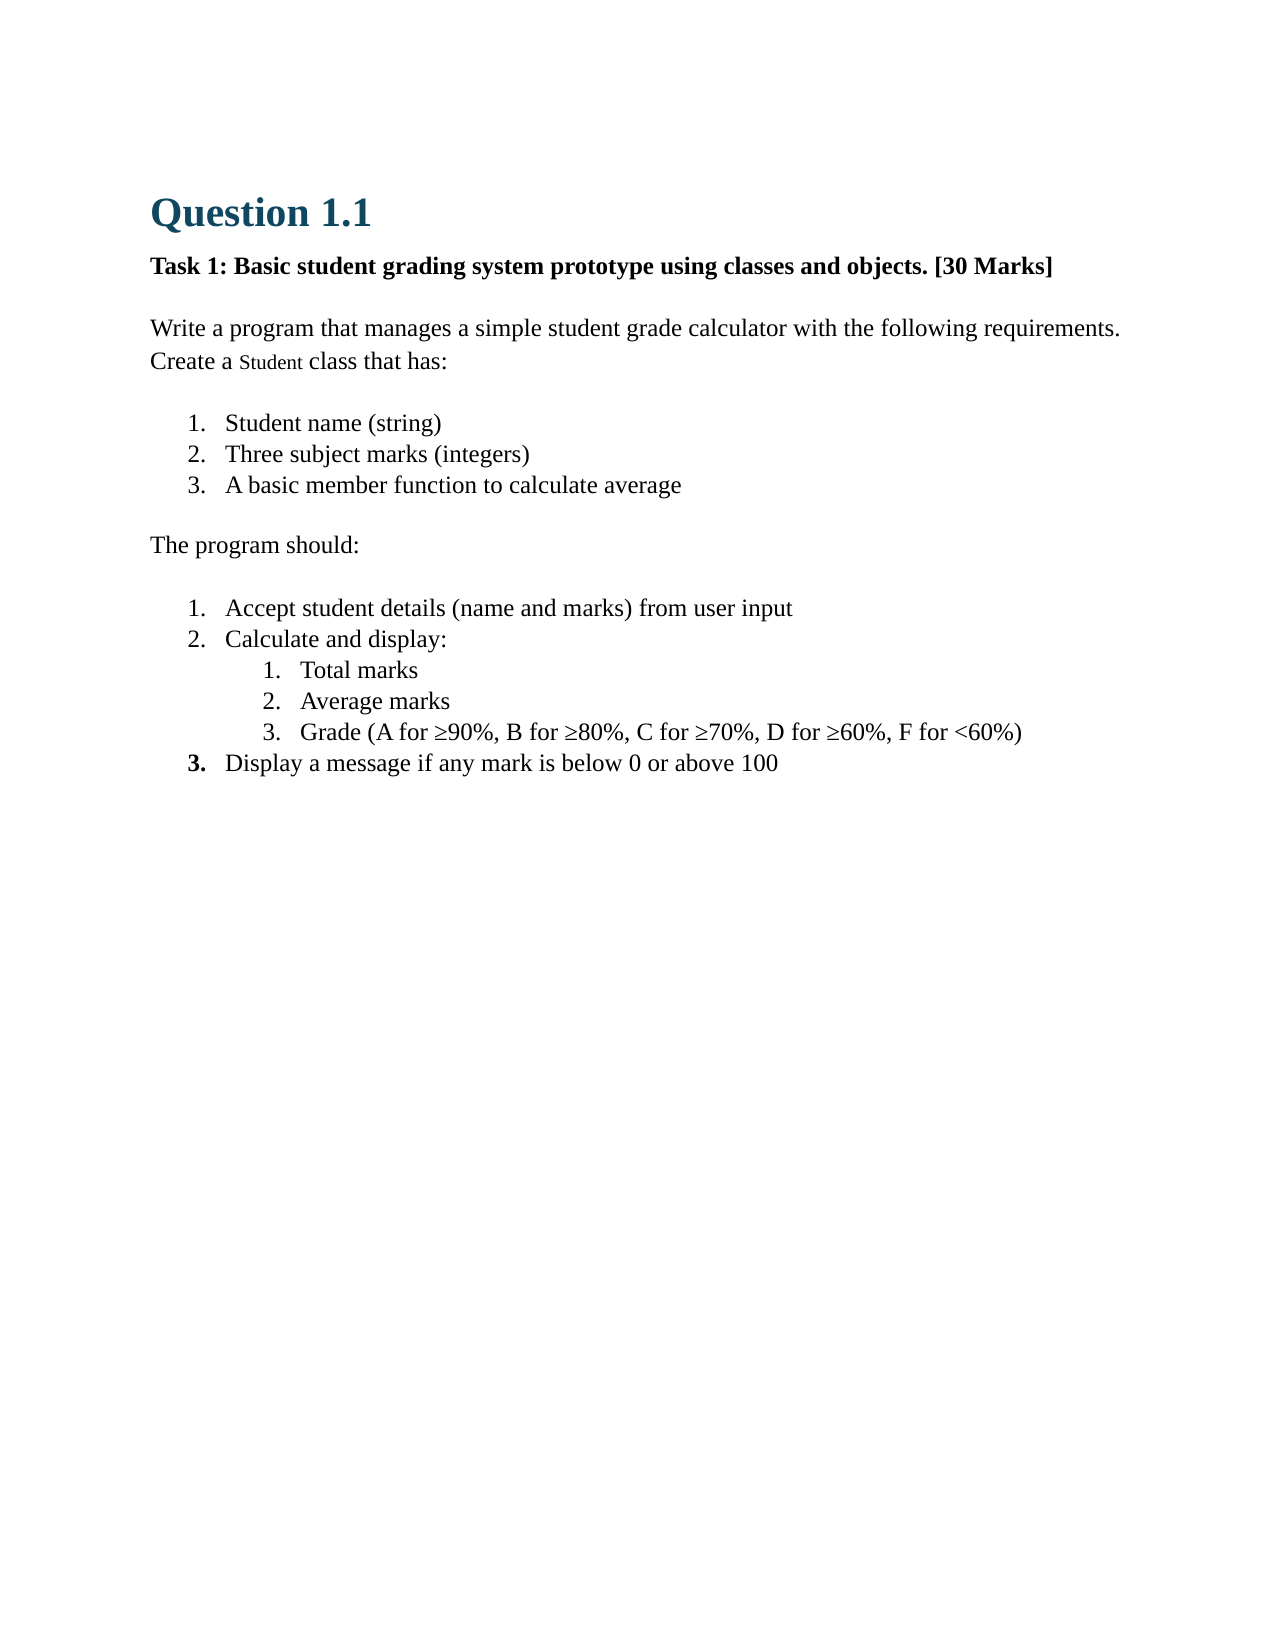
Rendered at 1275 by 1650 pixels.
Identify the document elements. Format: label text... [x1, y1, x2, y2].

text The program should: [150, 531, 1125, 559]
text Write a program that manages a simple student grade calculator with the following requirements. Create a Student class that has: [150, 313, 1125, 375]
subtitle Question 1.1 [150, 187, 1125, 235]
list Accept student details (name and marks) from user input [187, 593, 1125, 622]
list Average marks [262, 686, 1125, 715]
text Task 1: Basic student grading system prototype using classes and objects. [30 Marks] [150, 251, 1125, 280]
list Calculate and display: [187, 624, 1125, 653]
list Student name (string) [187, 408, 1125, 437]
list Grade (A for ≥90%, B for ≥80%, C for ≥70%, D for ≥60%, F for <60%) [262, 717, 1125, 746]
list Three subject marks (integers) [187, 439, 1125, 468]
list Display a message if any mark is below 0 or above 100 [187, 748, 1125, 777]
list Total marks [262, 655, 1125, 684]
list A basic member function to calculate average [187, 470, 1125, 499]
